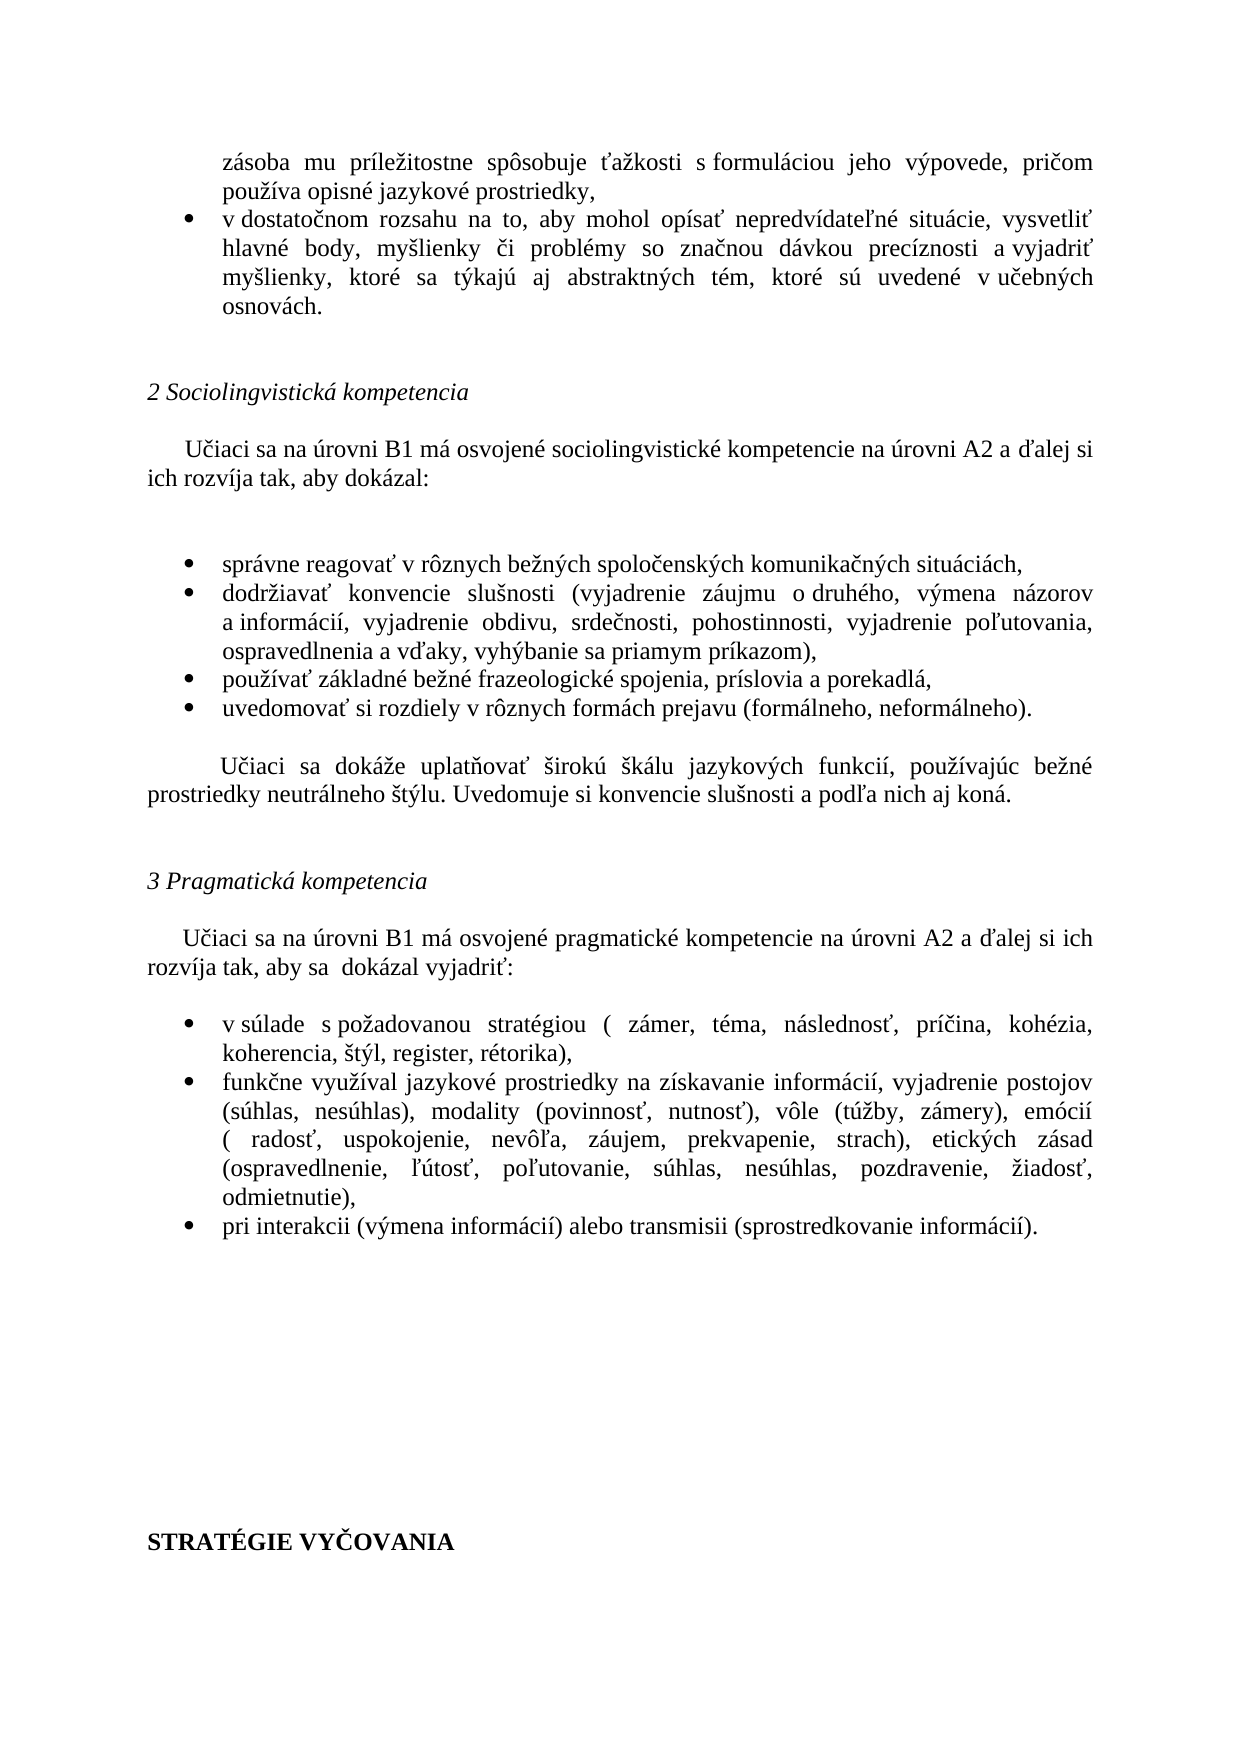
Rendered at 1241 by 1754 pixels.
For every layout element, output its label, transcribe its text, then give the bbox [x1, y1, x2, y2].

text Učiaci sa na úrovni B1 má osvojené sociolingvistické kompetencie na úrovni A2 a ďalej si ich rozvíja tak, aby dokázal: [147, 434, 1093, 492]
list dodržiavať konvencie slušnosti (vyjadrenie záujmu o druhého, výmena názorov a informácií, vyjadrenie obdivu, srdečnosti, pohostinnosti, vyjadrenie poľutovania, ospravedlnenia a vďaky, vyhýbanie sa priamym príkazom), [184, 578, 1093, 664]
list správne reagovať v rôznych bežných spoločenských komunikačných situáciách, [184, 549, 1093, 578]
list v dostatočnom rozsahu na to, aby mohol opísať nepredvídateľné situácie, vysvetliť hlavné body, myšlienky či problémy so značnou dávkou precíznosti a vyjadriť myšlienky, ktoré sa týkajú aj abstraktných tém, ktoré sú uvedené v učebných osnovách. [184, 204, 1093, 319]
text 3 Pragmatická kompetencia [147, 866, 1093, 894]
list používať základné bežné frazeologické spojenia, príslovia a porekadlá, [184, 664, 1093, 693]
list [184, 147, 1093, 204]
list funkčne využíval jazykové prostriedky na získavanie informácií, vyjadrenie postojov (súhlas, nesúhlas), modality (povinnosť, nutnosť), vôle (túžby, zámery), emócií ( radosť, uspokojenie, nevôľa, záujem, prekvapenie, strach), etických zásad (ospravedlnenie, ľútosť, poľutovanie, súhlas, nesúhlas, pozdravenie, žiadosť, odmietnutie), [184, 1067, 1093, 1211]
text Učiaci sa na úrovni B1 má osvojené pragmatické kompetencie na úrovni A2 a ďalej si ich rozvíja tak, aby sa dokázal vyjadriť: [147, 923, 1093, 981]
list pri interakcii (výmena informácií) alebo transmisii (sprostredkovanie informácií). [184, 1211, 1093, 1239]
text Učiaci sa dokáže uplatňovať širokú škálu jazykových funkcií, používajúc bežné prostriedky neutrálneho štýlu. Uvedomuje si konvencie slušnosti a podľa nich aj koná. [147, 751, 1093, 808]
text 2 Sociolingvistická kompetencia [147, 377, 1093, 406]
list uvedomovať si rozdiely v rôznych formách prejavu (formálneho, neformálneho). [184, 693, 1093, 722]
list v súlade s požadovanou stratégiou ( zámer, téma, následnosť, príčina, kohézia, koherencia, štýl, register, rétorika), [184, 1009, 1093, 1067]
text STRATÉGIE VYČOVANIA [147, 1527, 1093, 1556]
